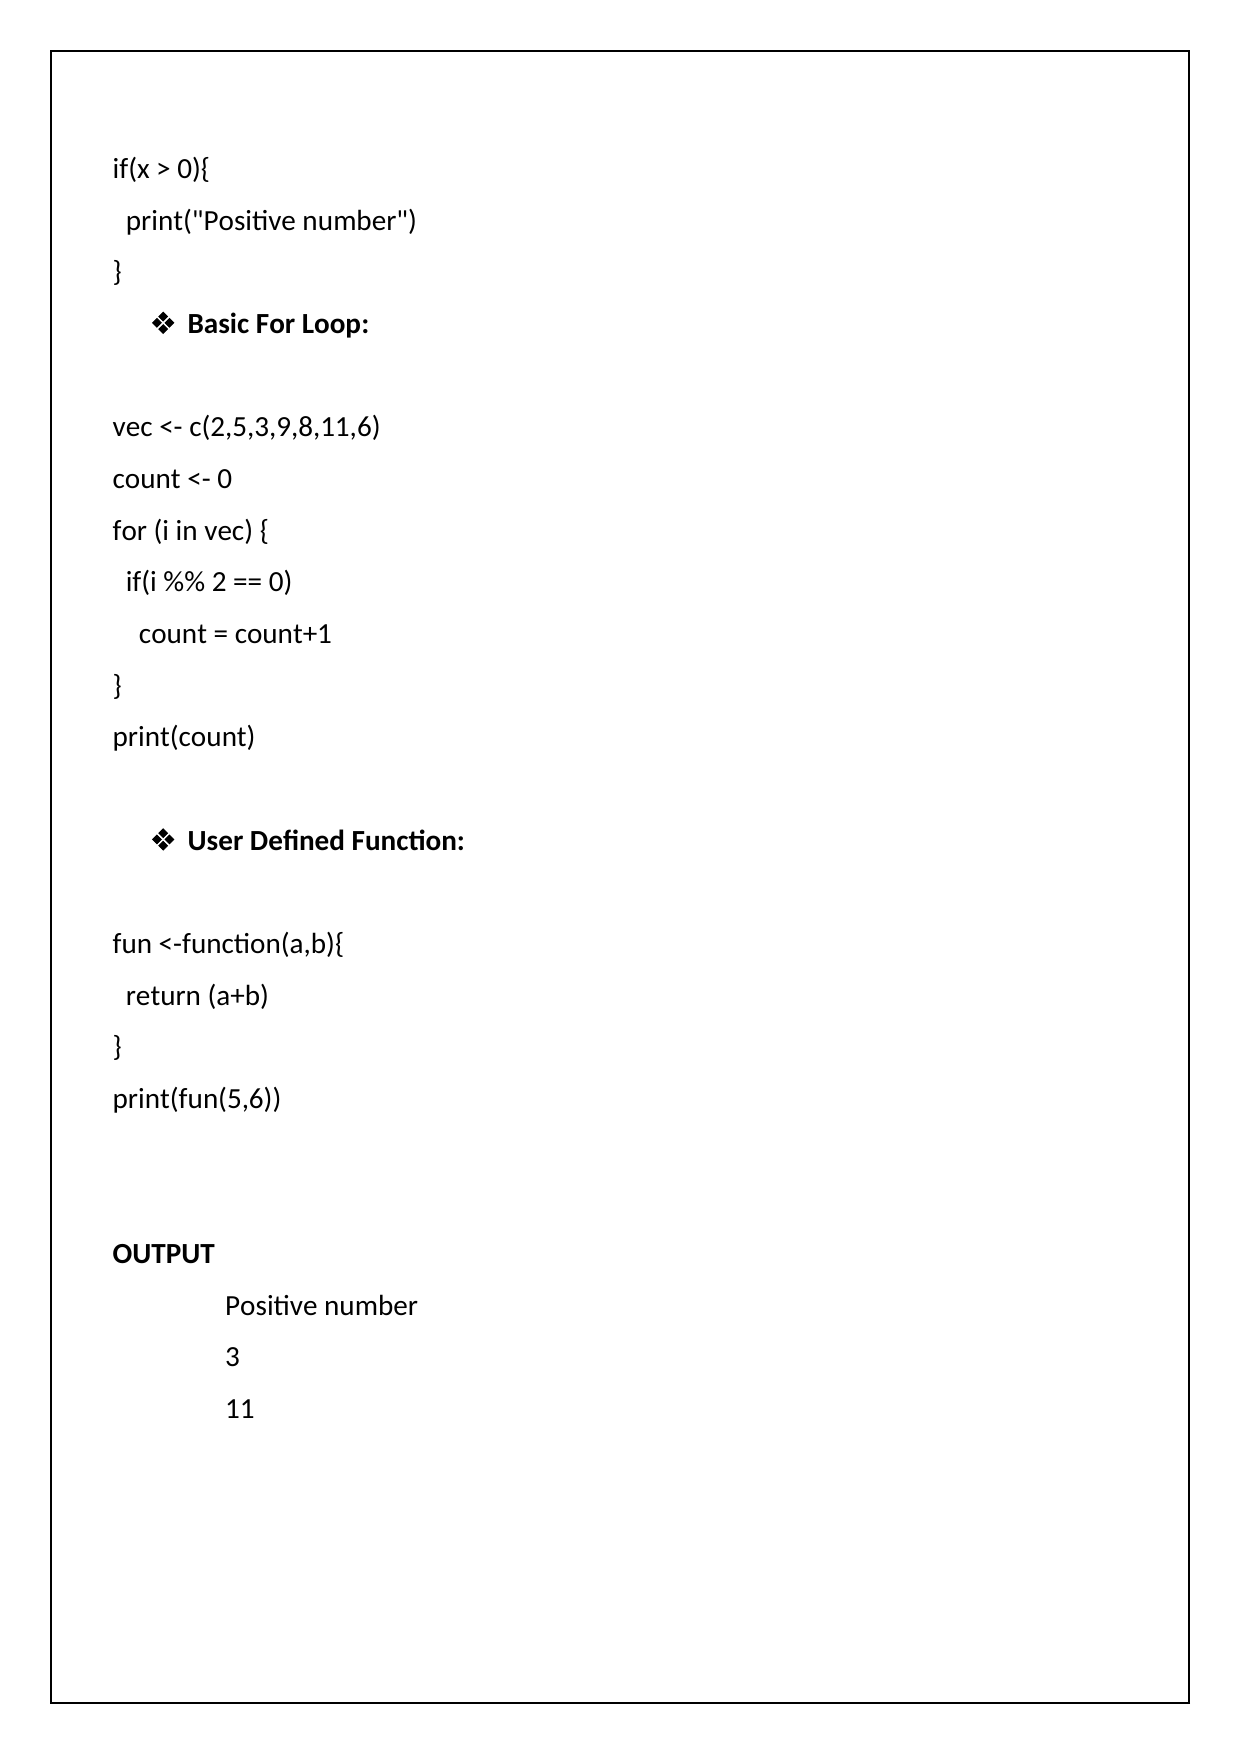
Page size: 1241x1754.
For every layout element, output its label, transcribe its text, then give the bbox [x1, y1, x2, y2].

text if(i %% 2 == 0) [112, 563, 1090, 599]
text 11 [112, 1390, 1090, 1426]
text } [112, 667, 1090, 702]
text } [112, 1028, 1090, 1064]
list User Defined Function: [150, 822, 1090, 857]
text print("Positive number") [112, 202, 1090, 237]
text } [112, 253, 1090, 289]
text print(fun(5,6)) [112, 1080, 1090, 1116]
text 3 [112, 1338, 1090, 1374]
text if(x > 0){ [112, 150, 1090, 186]
text for (i in vec) { [112, 512, 1090, 547]
list Basic For Loop: [150, 305, 1090, 341]
text OUTPUT [112, 1235, 1090, 1271]
text Positive number [112, 1287, 1090, 1322]
text count <- 0 [112, 460, 1090, 496]
text count = count+1 [112, 615, 1090, 651]
text fun <-function(a,b){ [112, 925, 1090, 961]
text vec <- c(2,5,3,9,8,11,6) [112, 408, 1090, 444]
text return (a+b) [112, 977, 1090, 1012]
text print(count) [112, 718, 1090, 754]
